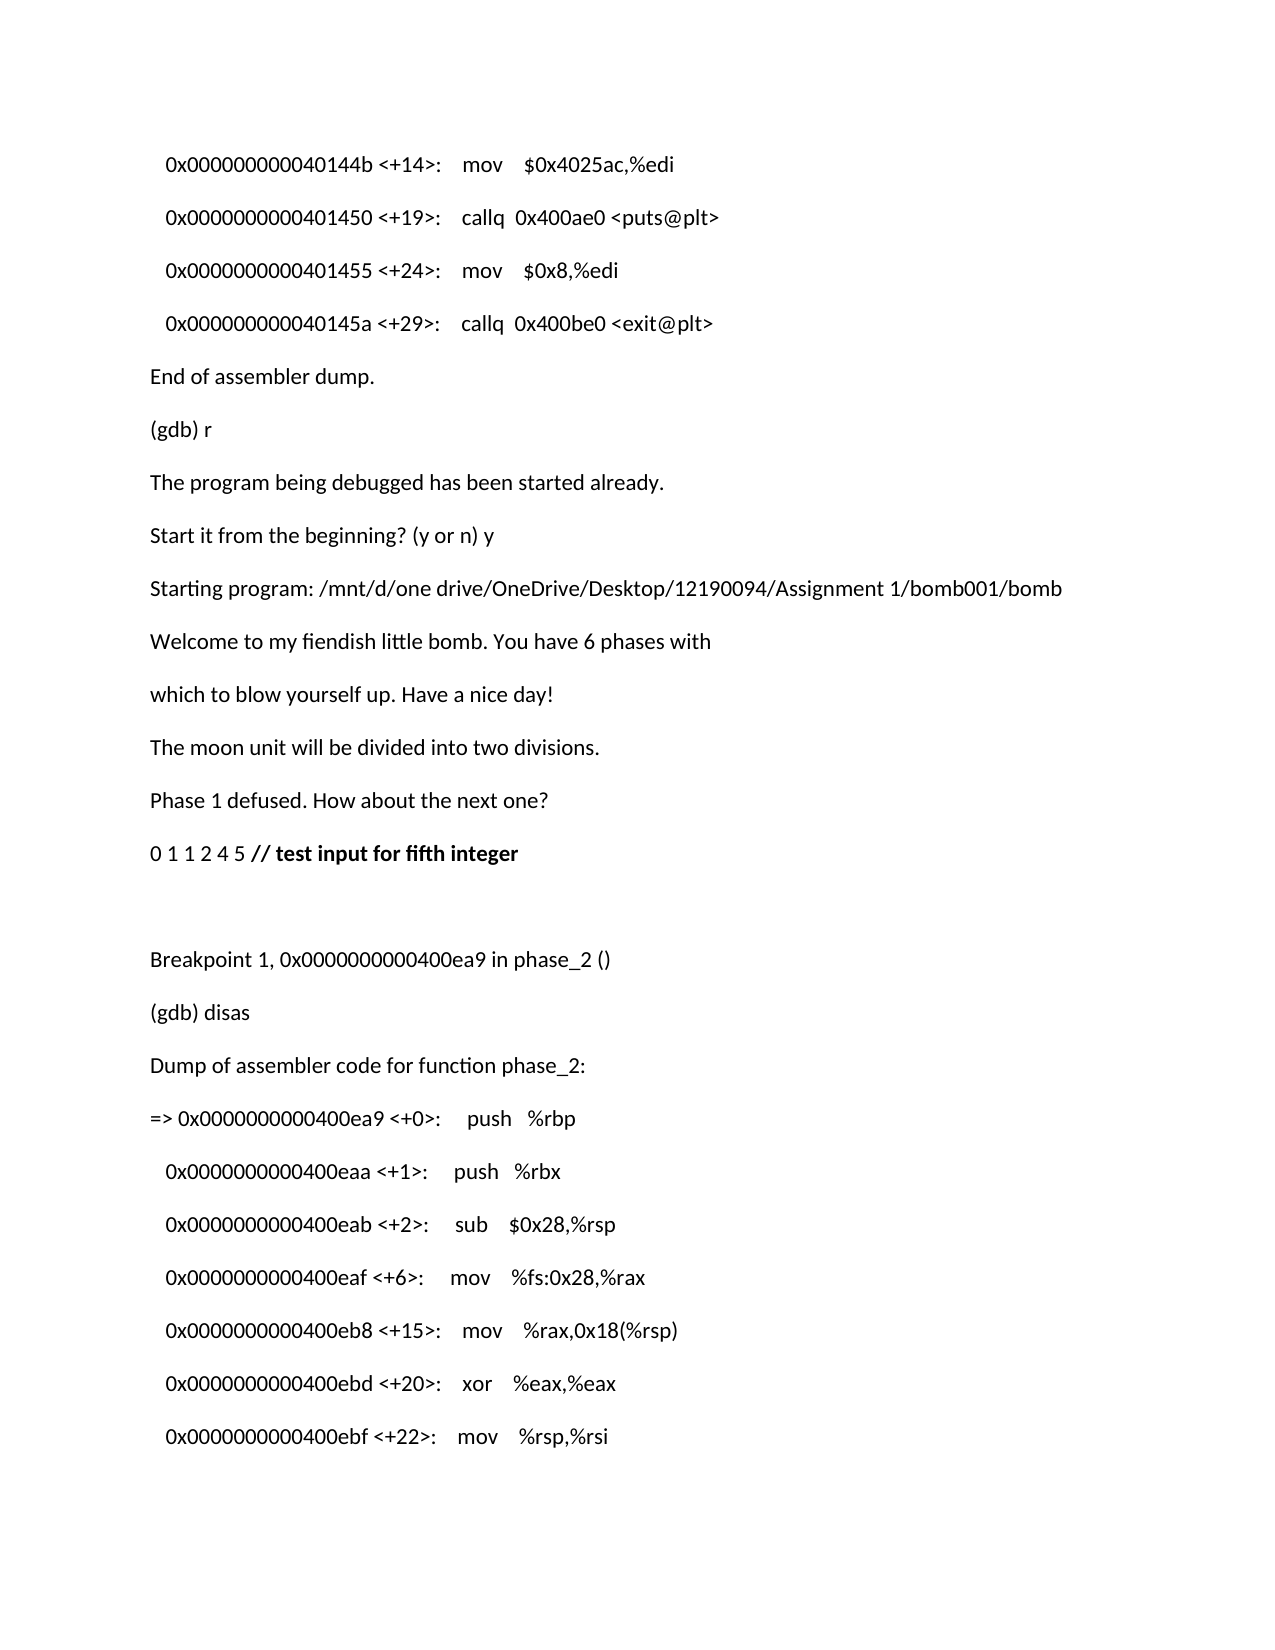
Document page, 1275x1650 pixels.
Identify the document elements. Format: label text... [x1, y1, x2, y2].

text The program being debugged has been started already. [150, 468, 1125, 496]
text 0 1 1 2 4 5 // test input for fifth integer [150, 839, 1125, 867]
text 0x0000000000400eab <+2>: sub $0x28,%rsp [150, 1210, 1125, 1238]
text 0x0000000000401450 <+19>: callq 0x400ae0 <puts@plt> [150, 203, 1125, 231]
text 0x0000000000400eaa <+1>: push %rbx [150, 1157, 1125, 1185]
text Phase 1 defused. How about the next one? [150, 786, 1125, 814]
text 0x000000000040144b <+14>: mov $0x4025ac,%edi [150, 150, 1125, 178]
text 0x0000000000401455 <+24>: mov $0x8,%edi [150, 256, 1125, 284]
text 0x000000000040145a <+29>: callq 0x400be0 <exit@plt> [150, 309, 1125, 337]
text (gdb) disas [150, 998, 1125, 1026]
text (gdb) r [150, 415, 1125, 443]
text Breakpoint 1, 0x0000000000400ea9 in phase_2 () [150, 945, 1125, 973]
text => 0x0000000000400ea9 <+0>: push %rbp [150, 1104, 1125, 1132]
text Welcome to my fiendish little bomb. You have 6 phases with [150, 627, 1125, 655]
text The moon unit will be divided into two divisions. [150, 733, 1125, 761]
text 0x0000000000400ebd <+20>: xor %eax,%eax [150, 1369, 1125, 1397]
text 0x0000000000400ebf <+22>: mov %rsp,%rsi [150, 1422, 1125, 1451]
text 0x0000000000400eaf <+6>: mov %fs:0x28,%rax [150, 1263, 1125, 1291]
text Start it from the beginning? (y or n) y [150, 521, 1125, 549]
text Dump of assembler code for function phase_2: [150, 1051, 1125, 1079]
text Starting program: /mnt/d/one drive/OneDrive/Desktop/12190094/Assignment 1/bomb001/bomb [150, 574, 1125, 602]
text which to blow yourself up. Have a nice day! [150, 680, 1125, 708]
text End of assembler dump. [150, 362, 1125, 390]
text 0x0000000000400eb8 <+15>: mov %rax,0x18(%rsp) [150, 1316, 1125, 1344]
